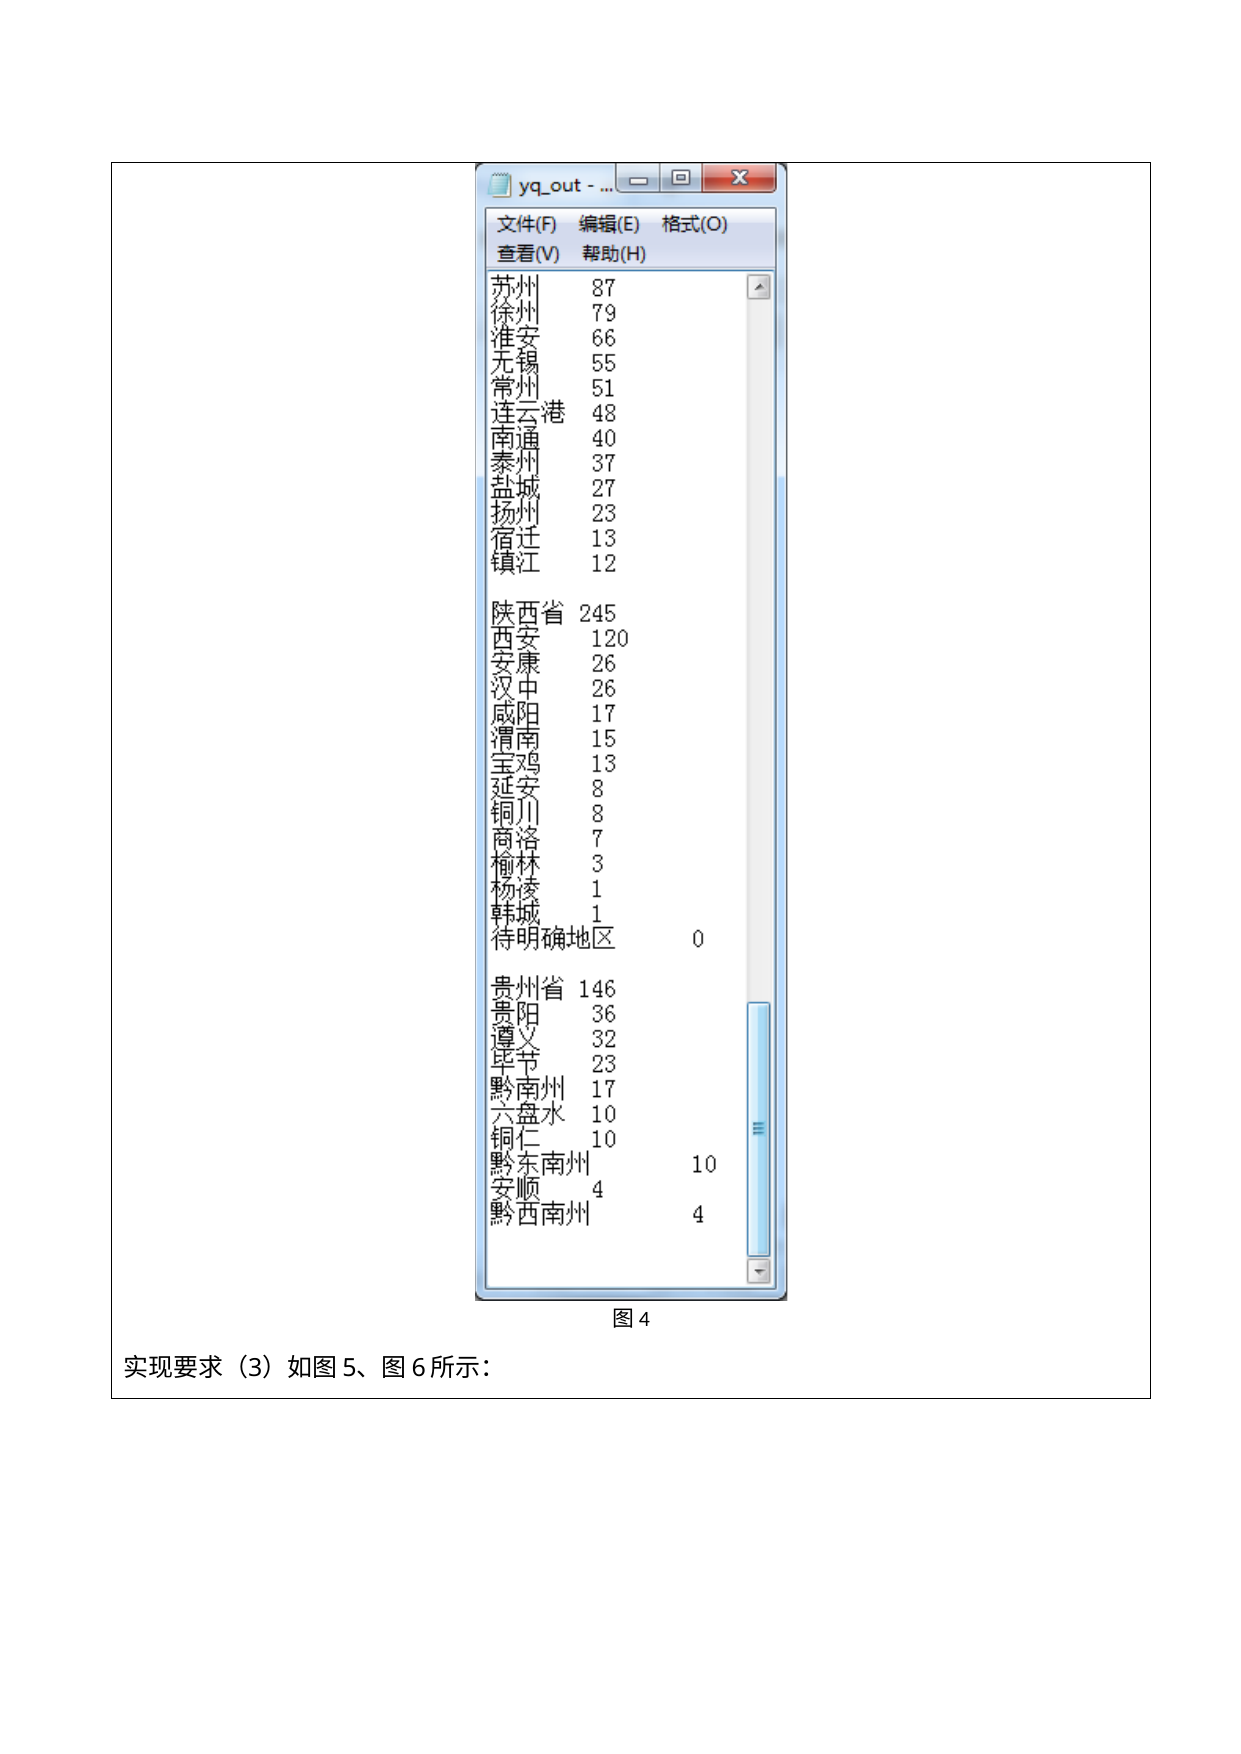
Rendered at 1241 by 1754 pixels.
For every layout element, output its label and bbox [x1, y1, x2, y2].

table_cell [112, 163, 1150, 1398]
picture [475, 163, 788, 1301]
